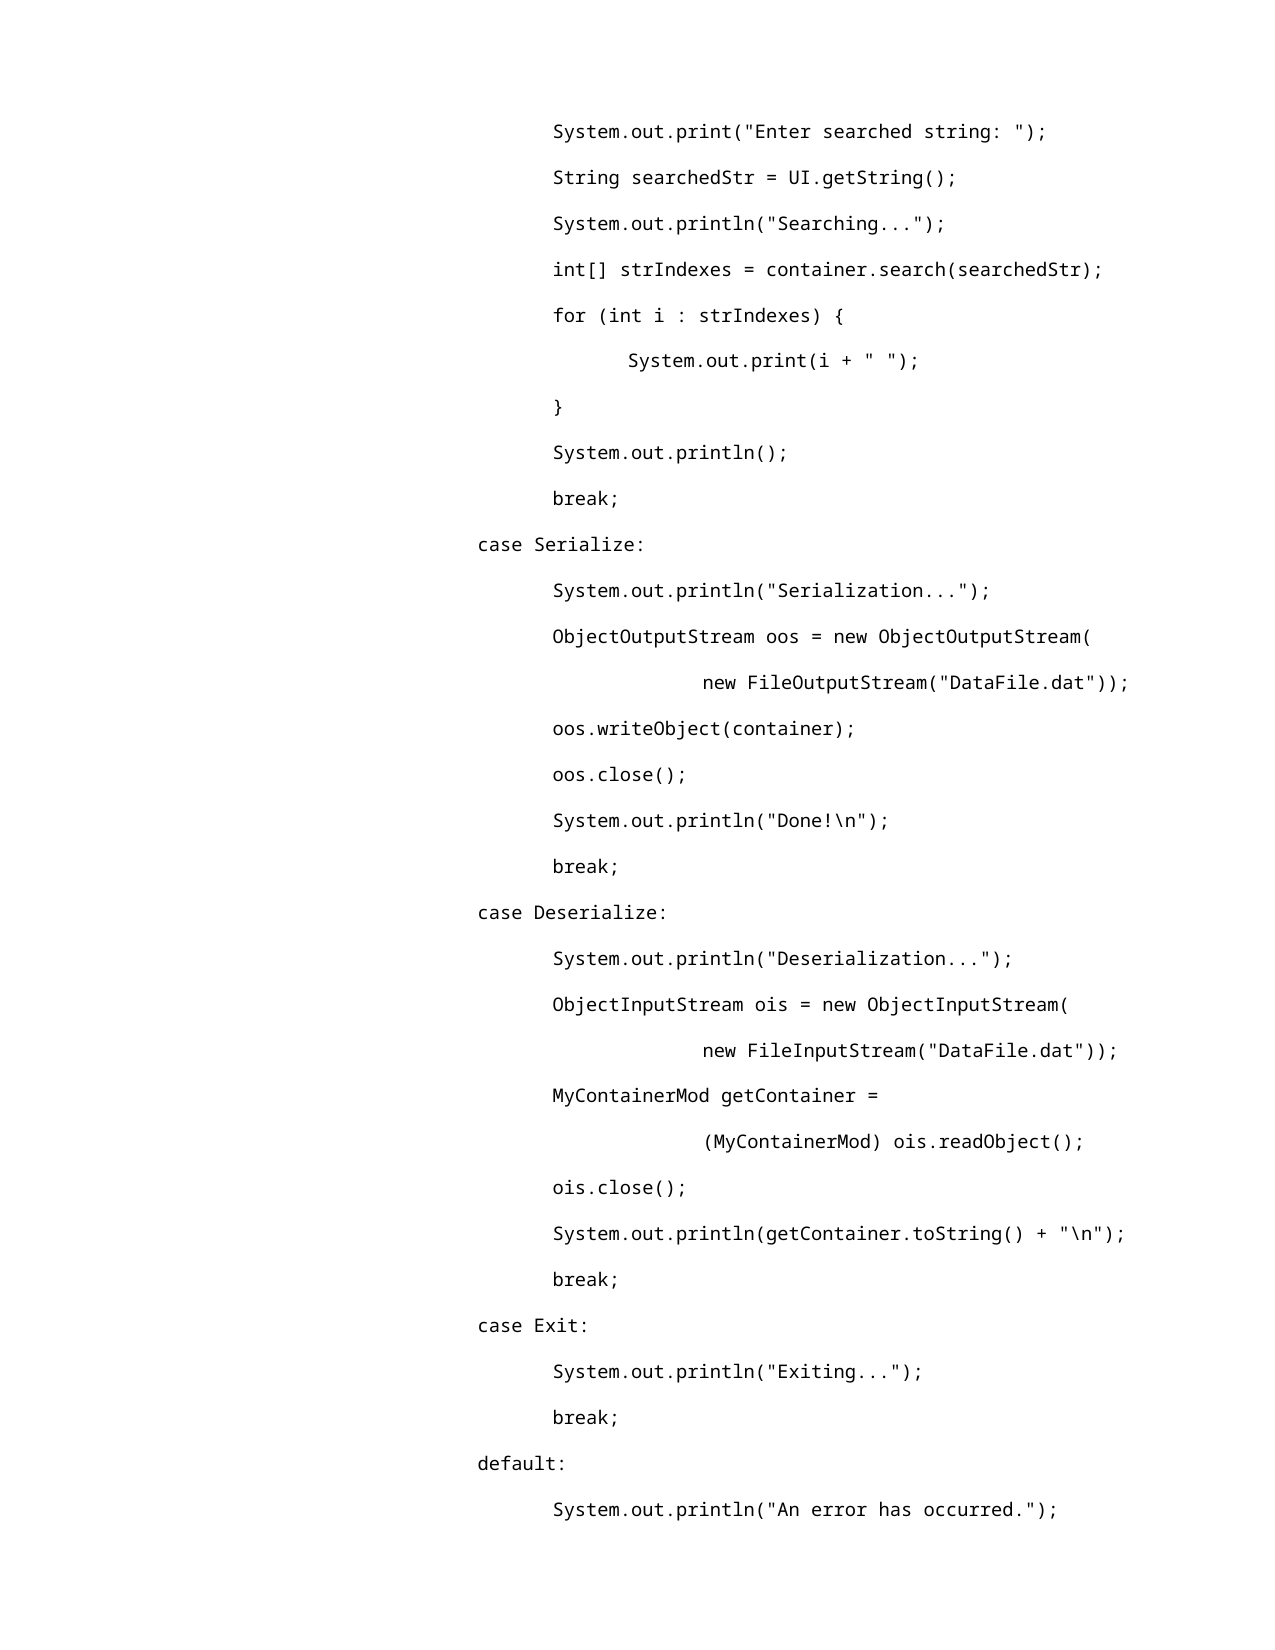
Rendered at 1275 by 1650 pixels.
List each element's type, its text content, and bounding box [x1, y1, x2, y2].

text new FileOutputStream("DataFile.dat")); [177, 669, 1186, 695]
text ois.close(); [177, 1175, 1186, 1200]
text ObjectOutputStream oos = new ObjectOutputStream( [177, 623, 1186, 649]
text new FileInputStream("DataFile.dat")); [177, 1037, 1186, 1062]
text break; [177, 486, 1186, 511]
text System.out.println("Searching..."); [177, 210, 1186, 236]
text break; [177, 1267, 1186, 1292]
text case Serialize: [177, 532, 1186, 557]
text (MyContainerMod) ois.readObject(); [177, 1129, 1186, 1154]
text System.out.println("Exiting..."); [177, 1358, 1186, 1384]
text default: [177, 1450, 1186, 1476]
text MyContainerMod getContainer = [177, 1083, 1186, 1108]
text System.out.println("Deserialization..."); [177, 945, 1186, 971]
text String searchedStr = UI.getString(); [177, 164, 1186, 189]
text case Exit: [177, 1312, 1186, 1338]
text System.out.println("Serialization..."); [177, 577, 1186, 603]
text for (int i : strIndexes) { [177, 302, 1186, 327]
text System.out.println("An error has occurred."); [177, 1496, 1186, 1522]
text System.out.println(getContainer.toString() + "\n"); [177, 1221, 1186, 1246]
text break; [177, 1404, 1186, 1430]
text System.out.print(i + " "); [177, 348, 1186, 373]
text } [177, 394, 1186, 419]
text break; [177, 853, 1186, 879]
text int[] strIndexes = container.search(searchedStr); [177, 256, 1186, 281]
text System.out.println("Done!\n"); [177, 807, 1186, 833]
text oos.close(); [177, 761, 1186, 787]
text case Deserialize: [177, 899, 1186, 924]
text oos.writeObject(container); [177, 715, 1186, 741]
text ObjectInputStream ois = new ObjectInputStream( [177, 991, 1186, 1016]
text System.out.print("Enter searched string: "); [177, 118, 1186, 144]
text System.out.println(); [177, 440, 1186, 465]
